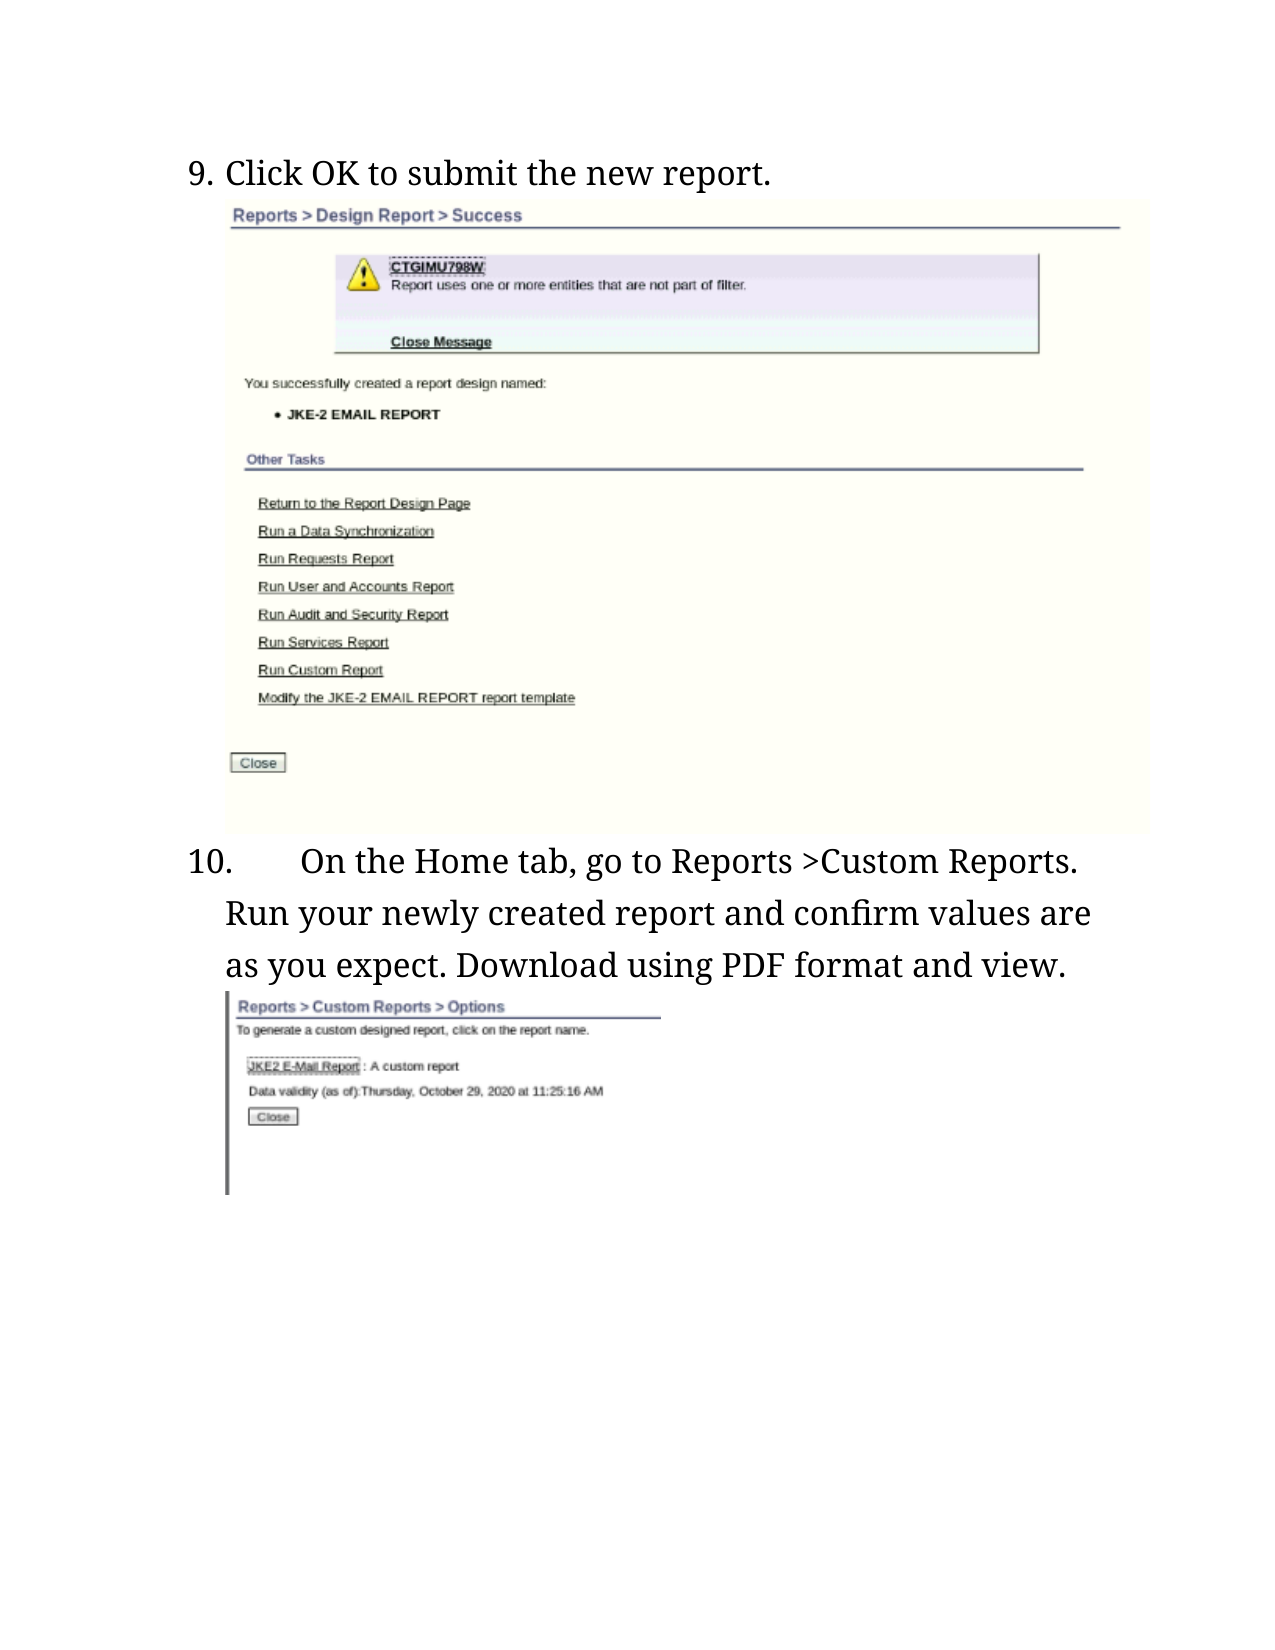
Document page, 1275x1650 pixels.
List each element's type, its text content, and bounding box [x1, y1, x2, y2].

picture [225, 991, 661, 1195]
picture [225, 199, 1150, 834]
